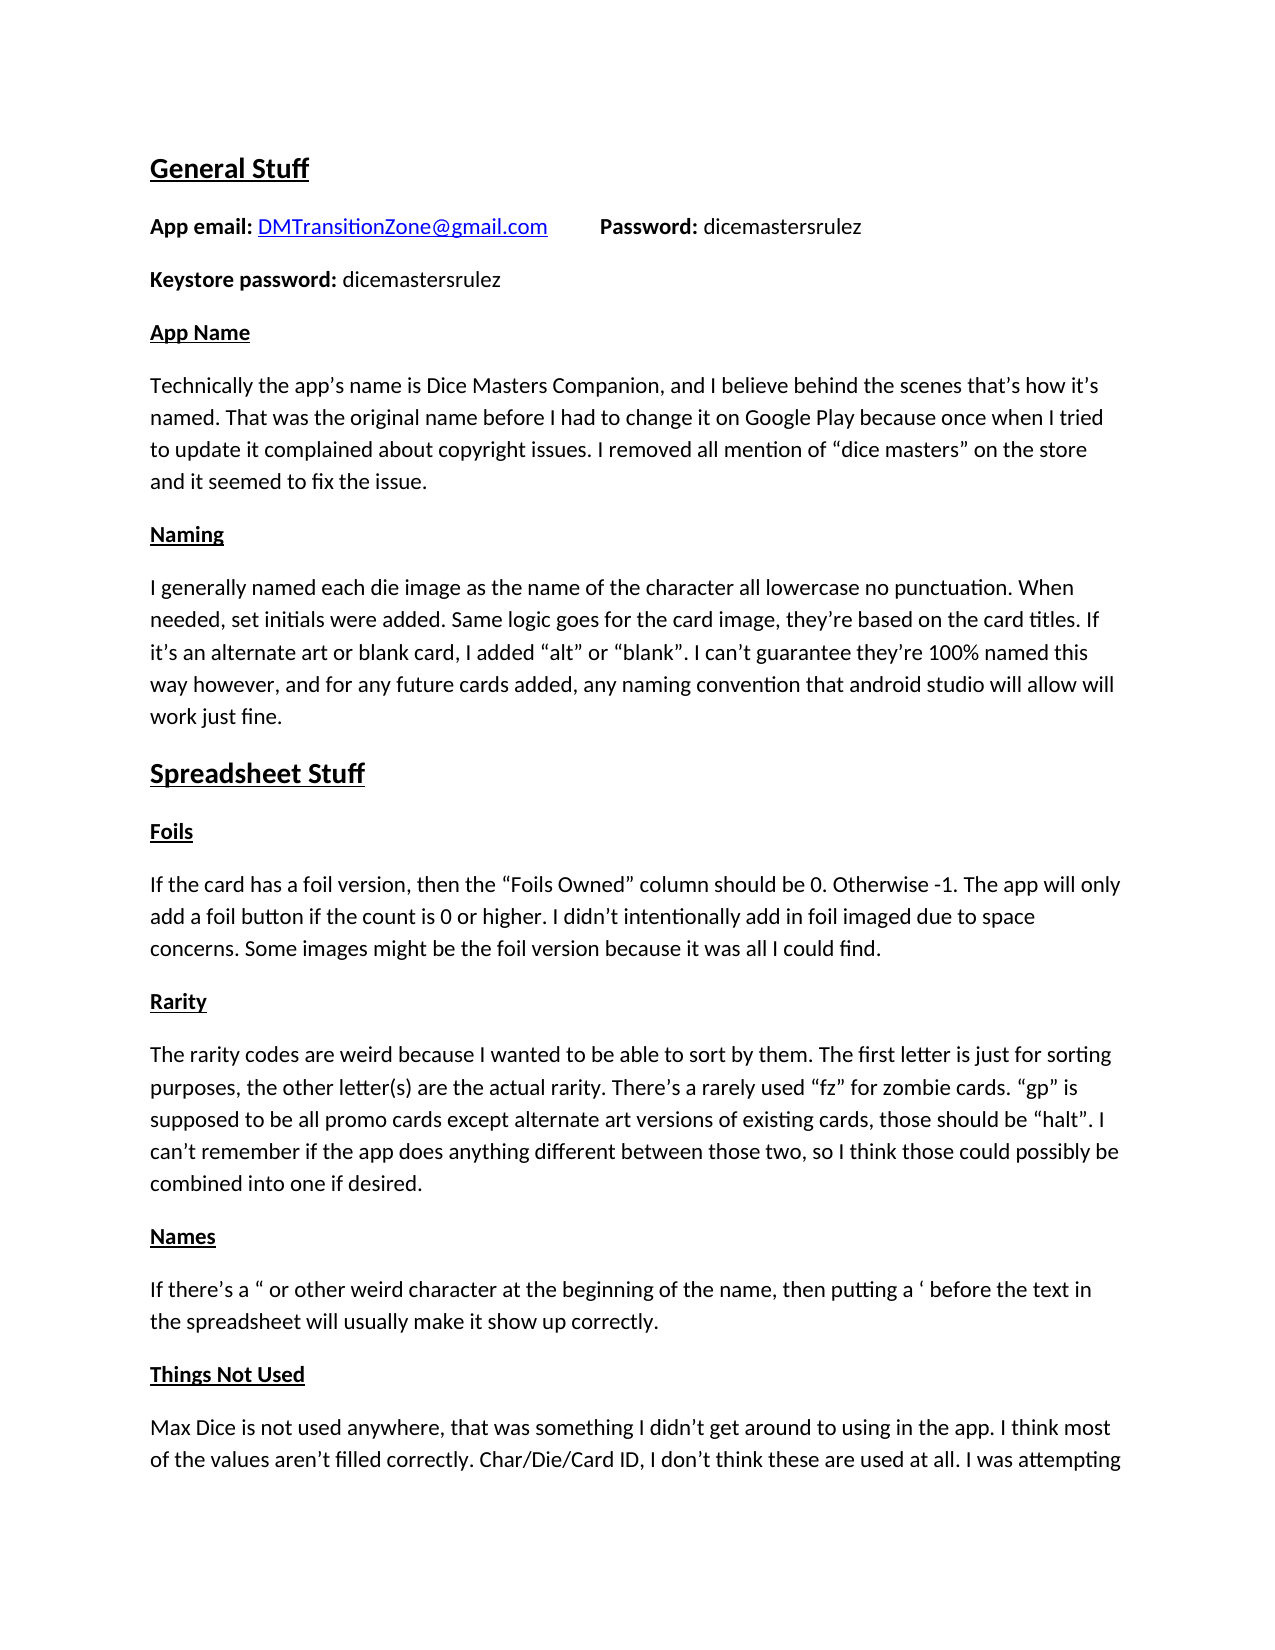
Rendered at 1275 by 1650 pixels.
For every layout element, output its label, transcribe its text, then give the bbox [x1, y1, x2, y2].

text Naming [150, 520, 1125, 548]
text Foils [150, 817, 1125, 845]
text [150, 1413, 1125, 1474]
text App Name [150, 318, 1125, 346]
text Things Not Used [150, 1360, 1125, 1388]
text Keystore password: dicemastersrulez [150, 265, 1125, 293]
text I generally named each die image as the name of the character all lowercase no punctuation. When needed, set initials were added. Same logic goes for the card image, they’re based on the card titles. If it’s an alternate art or blank card, I added “alt” or “blank”. I can’t guarantee they’re 100% named this way however, and for any future cards added, any naming convention that android studio will allow will work just fine. [150, 573, 1125, 730]
text If there’s a “ or other weird character at the beginning of the name, then putting a ‘ before the text in the spreadsheet will usually make it show up correctly. [150, 1275, 1125, 1335]
text If the card has a foil version, then the “Foils Owned” column should be 0. Otherwise -1. The app will only add a foil button if the count is 0 or higher. I didn’t intentionally add in foil imaged due to space concerns. Some images might be the foil version because it was all I could find. [150, 870, 1125, 962]
text Rarity [150, 987, 1125, 1015]
text App email: DMTransitionZone@gmail.com Password: dicemastersrulez [150, 212, 1125, 240]
text The rarity codes are weird because I wanted to be able to sort by them. The first letter is just for sorting purposes, the other letter(s) are the actual rarity. There’s a rarely used “fz” for zombie cards. “gp” is supposed to be all promo cards except alternate art versions of existing cards, those should be “halt”. I can’t remember if the app does anything different between those two, so I think those could possibly be combined into one if desired. [150, 1040, 1125, 1197]
text Technically the app’s name is Dice Masters Companion, and I believe behind the scenes that’s how it’s named. That was the original name before I had to change it on Google Play because once when I tried to update it complained about copyright issues. I removed all mention of “dice masters” on the store and it seemed to fix the issue. [150, 371, 1125, 495]
text General Stuff [150, 150, 1125, 186]
text Spreadsheet Stuff [150, 755, 1125, 791]
text Names [150, 1222, 1125, 1250]
